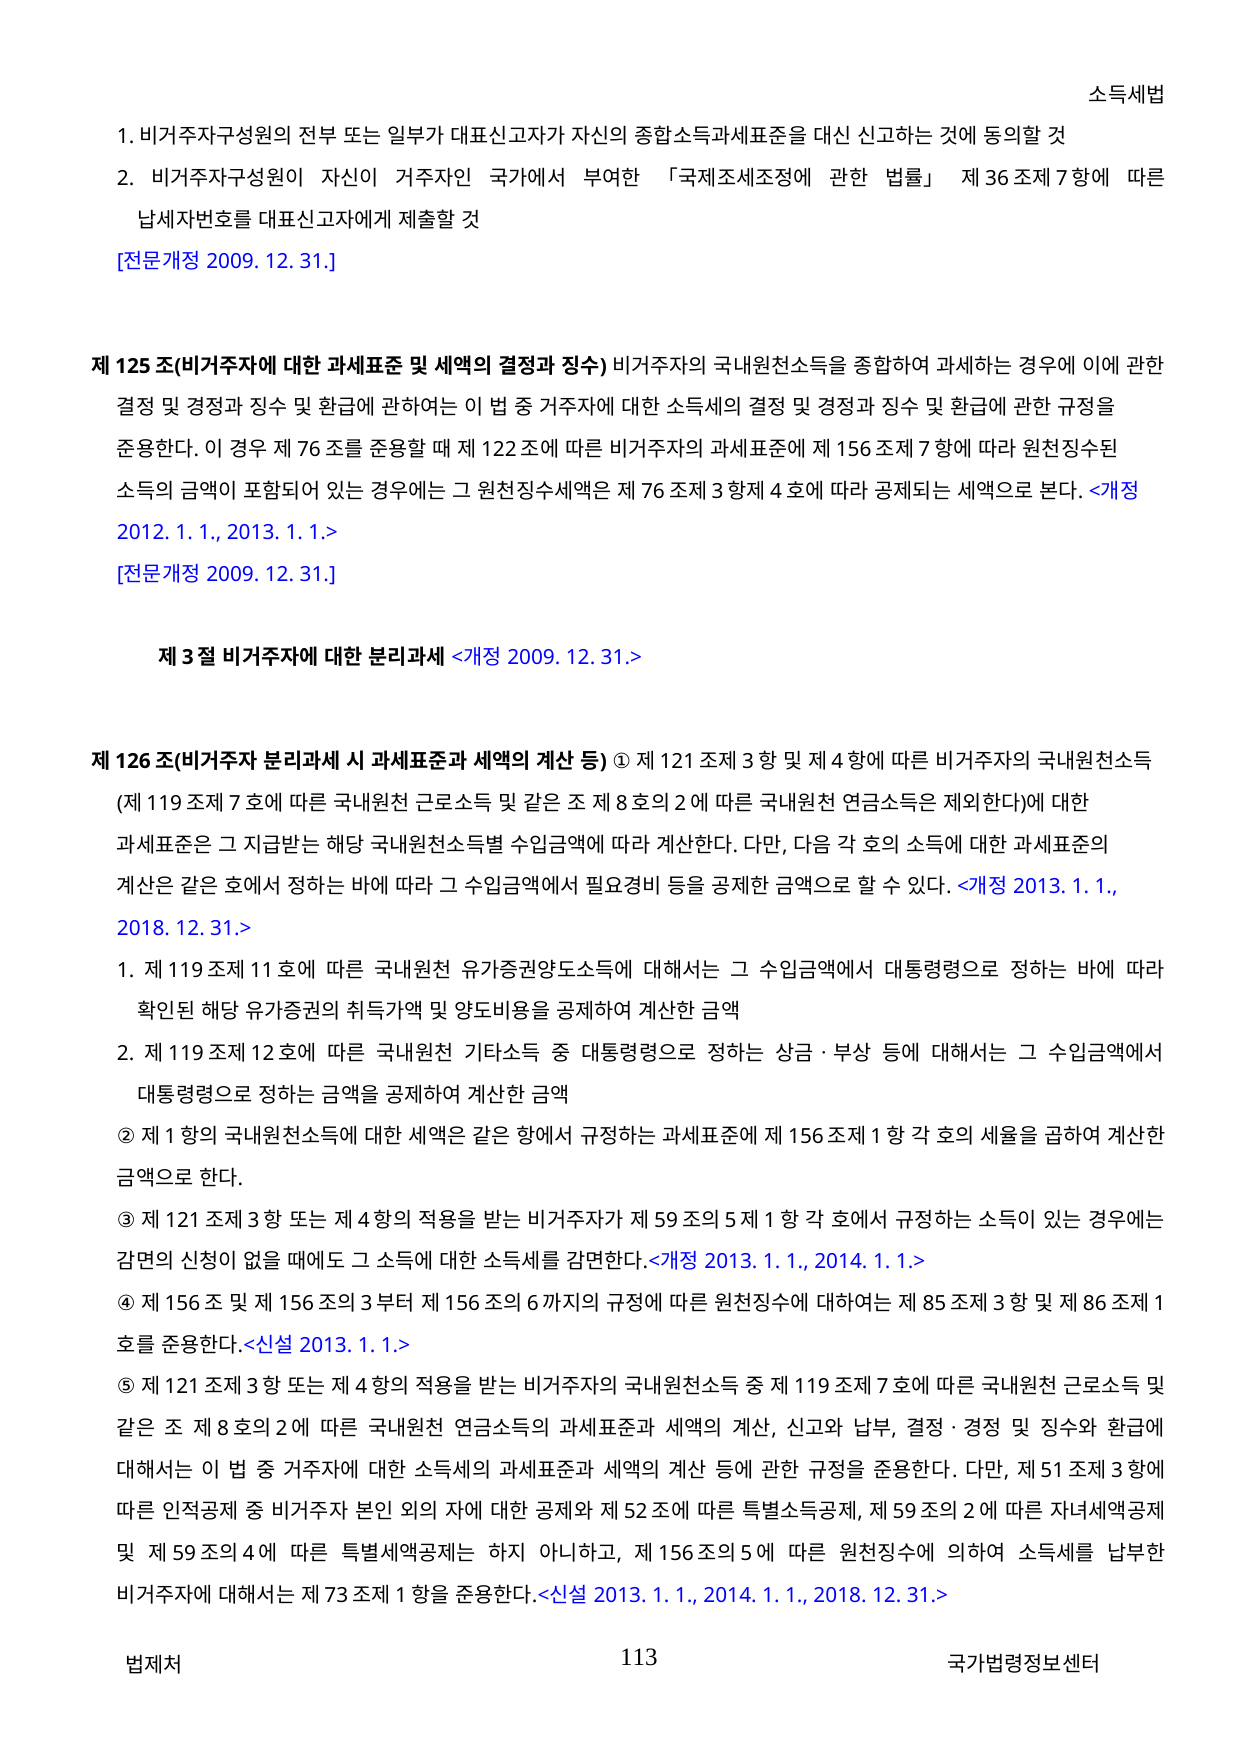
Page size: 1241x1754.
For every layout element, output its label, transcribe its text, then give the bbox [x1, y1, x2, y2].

text 2. 제119조제12호에 따른 국내원천 기타소득 중 대통령령으로 정하는 상금ㆍ부상 등에 대해서는 그 수입금액에서 대통령령으로 정하는 금액을 공제하여 계산한 금액 [117, 1025, 1165, 1108]
text 제3절 비거주자에 대한 분리과세 <개정 2009. 12. 31.> [158, 629, 1165, 671]
text 1. 비거주자구성원의 전부 또는 일부가 대표신고자가 자신의 종합소득과세표준을 대신 신고하는 것에 동의할 것 [117, 108, 1165, 150]
text [전문개정 2009. 12. 31.] [117, 546, 1165, 587]
text ② 제1항의 국내원천소득에 대한 세액은 같은 항에서 규정하는 과세표준에 제156조제1항 각 호의 세율을 곱하여 계산한 금액으로 한다. [117, 1108, 1165, 1192]
text ④ 제156조 및 제156조의3부터 제156조의6까지의 규정에 따른 원천징수에 대하여는 제85조제3항 및 제86조제1호를 준용한다.<신설 2013. 1. 1.> [117, 1275, 1165, 1358]
text [전문개정 2009. 12. 31.] [117, 233, 1165, 275]
text 제125조(비거주자에 대한 과세표준 및 세액의 결정과 징수) 비거주자의 국내원천소득을 종합하여 과세하는 경우에 이에 관한 결정 및 경정과 징수 및 환급에 관하여는 이 법 중 거주자에 대한 소득세의 결정 및 경정과 징수 및 환급에 관한 규정을 준용한다. 이 경우 제76조를 준용할 때 제122조에 따른 비거주자의 과세표준에 제156조제7항에 따라 원천징수된 소득의 금액이 포함되어 있는 경우에는 그 원천징수세액은 제76조제3항제4호에 따라 공제되는 세액으로 본다. <개정 2012. 1. 1., 2013. 1. 1.> [92, 337, 1165, 546]
text 1. 제119조제11호에 따른 국내원천 유가증권양도소득에 대해서는 그 수입금액에서 대통령령으로 정하는 바에 따라 확인된 해당 유가증권의 취득가액 및 양도비용을 공제하여 계산한 금액 [117, 942, 1165, 1025]
text 2. 비거주자구성원이 자신이 거주자인 국가에서 부여한 「국제조세조정에 관한 법률」 제36조제7항에 따른 납세자번호를 대표신고자에게 제출할 것 [117, 150, 1165, 233]
text ③ 제121조제3항 또는 제4항의 적용을 받는 비거주자가 제59조의5제1항 각 호에서 규정하는 소득이 있는 경우에는 감면의 신청이 없을 때에도 그 소득에 대한 소득세를 감면한다.<개정 2013. 1. 1., 2014. 1. 1.> [117, 1192, 1165, 1275]
text ⑤ 제121조제3항 또는 제4항의 적용을 받는 비거주자의 국내원천소득 중 제119조제7호에 따른 국내원천 근로소득 및 같은 조 제8호의2에 따른 국내원천 연금소득의 과세표준과 세액의 계산, 신고와 납부, 결정ㆍ경정 및 징수와 환급에 대해서는 이 법 중 거주자에 대한 소득세의 과세표준과 세액의 계산 등에 관한 규정을 준용한다. 다만, 제51조제3항에 따른 인적공제 중 비거주자 본인 외의 자에 대한 공제와 제52조에 따른 특별소득공제, 제59조의2에 따른 자녀세액공제 및 제59조의4에 따른 특별세액공제는 하지 아니하고, 제156조의5에 따른 원천징수에 의하여 소득세를 납부한 비거주자에 대해서는 제73조제1항을 준용한다.<신설 2013. 1. 1., 2014. 1. 1., 2018. 12. 31.> [117, 1358, 1165, 1608]
text 제126조(비거주자 분리과세 시 과세표준과 세액의 계산 등) ① 제121조제3항 및 제4항에 따른 비거주자의 국내원천소득(제119조제7호에 따른 국내원천 근로소득 및 같은 조 제8호의2에 따른 국내원천 연금소득은 제외한다)에 대한 과세표준은 그 지급받는 해당 국내원천소득별 수입금액에 따라 계산한다. 다만, 다음 각 호의 소득에 대한 과세표준의 계산은 같은 호에서 정하는 바에 따라 그 수입금액에서 필요경비 등을 공제한 금액으로 할 수 있다. <개정 2013. 1. 1., 2018. 12. 31.> [92, 733, 1165, 942]
